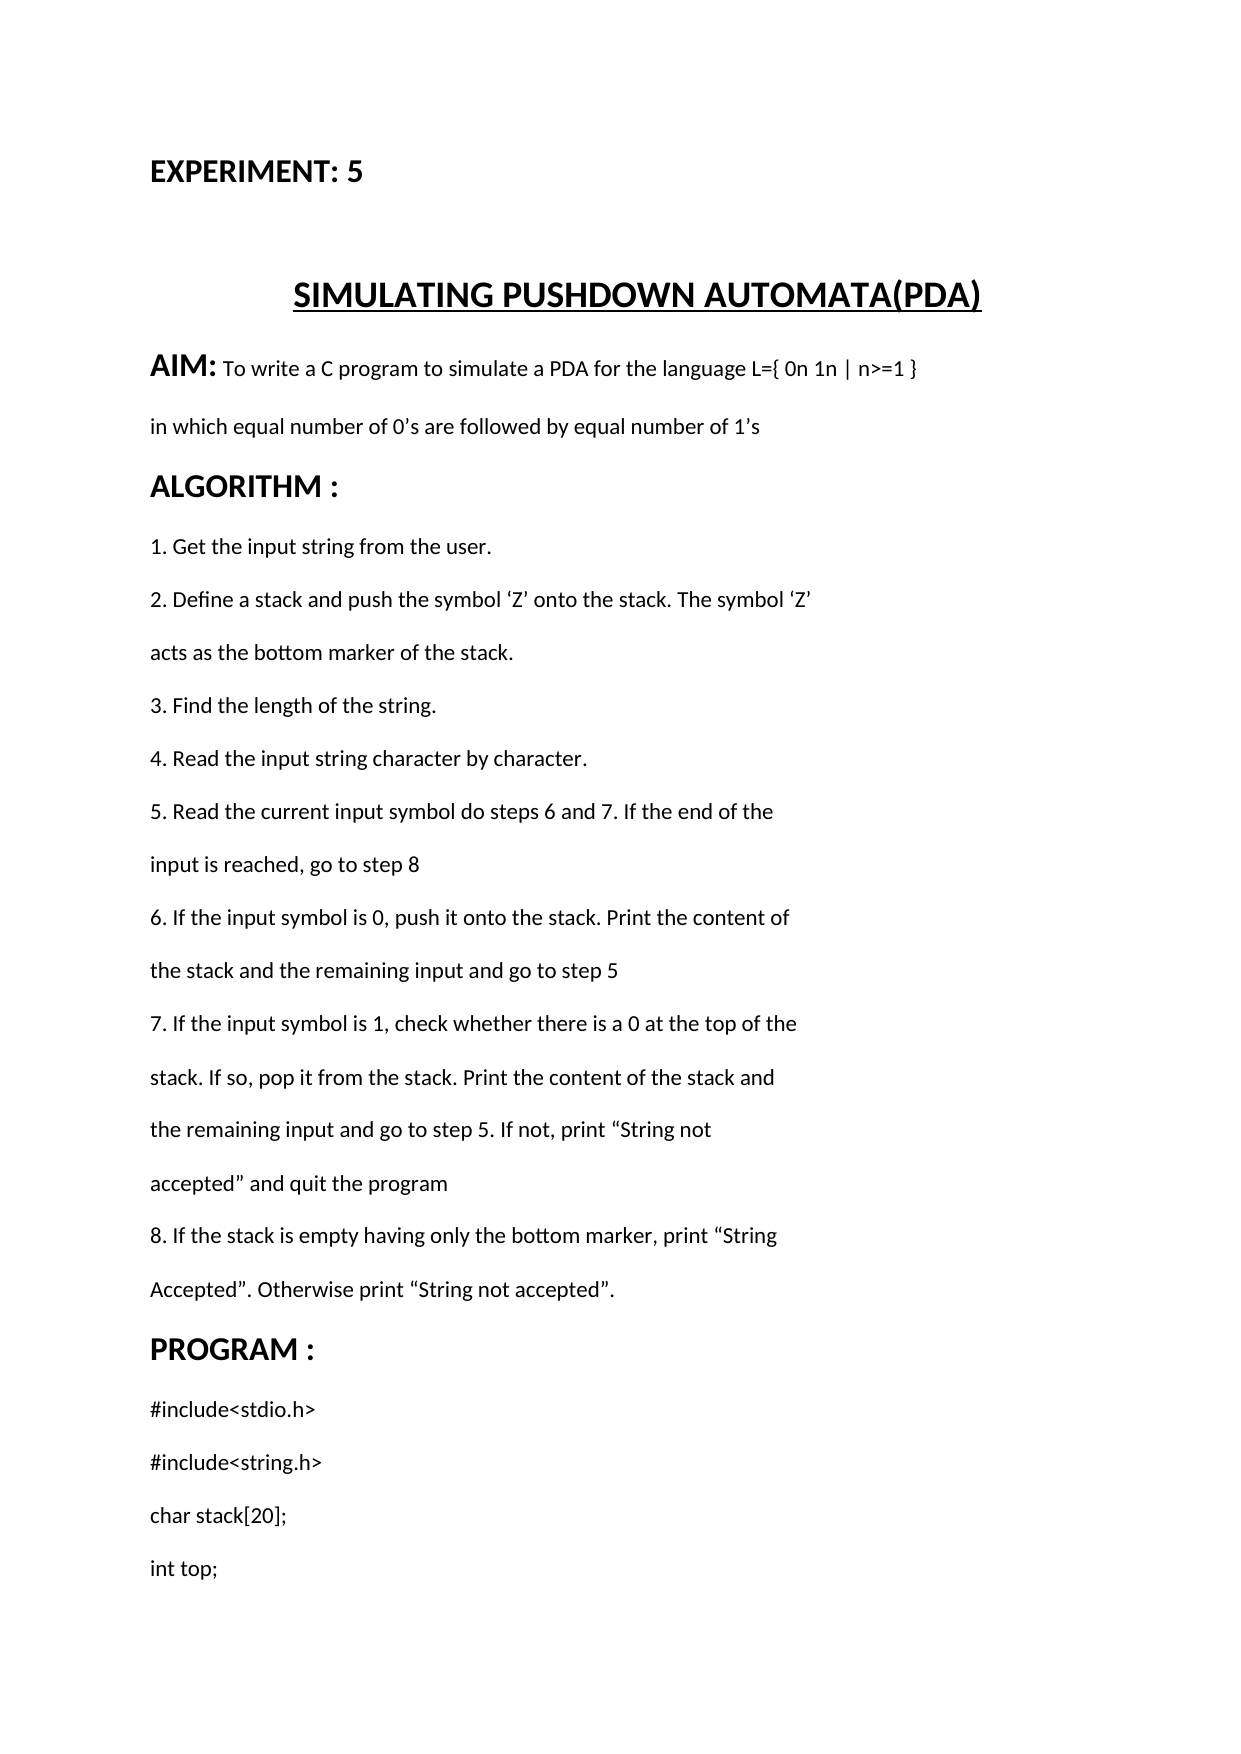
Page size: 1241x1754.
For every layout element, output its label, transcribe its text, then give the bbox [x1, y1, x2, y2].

text 1. Get the input string from the user. [150, 532, 1090, 560]
text 6. If the input symbol is 0, push it onto the stack. Print the content of [150, 903, 1090, 932]
text 7. If the input symbol is 1, check whether there is a 0 at the top of the [150, 1009, 1090, 1038]
text 2. Define a stack and push the symbol ‘Z’ onto the stack. The symbol ‘Z’ [150, 585, 1090, 613]
text stack. If so, pop it from the stack. Print the content of the stack and [150, 1063, 1090, 1091]
text AIM: To write a C program to simulate a PDA for the language L={ 0n 1n | n>=1 } [150, 344, 1090, 385]
text acts as the bottom marker of the stack. [150, 638, 1090, 666]
text char stack[20]; [150, 1501, 1090, 1529]
text 4. Read the input string character by character. [150, 744, 1090, 772]
text #include<stdio.h> [150, 1395, 1090, 1423]
text input is reached, go to step 8 [150, 851, 1090, 878]
text PROGRAM : [150, 1328, 1090, 1368]
text in which equal number of 0’s are followed by equal number of 1’s [150, 412, 1090, 440]
text int top; [150, 1554, 1090, 1582]
text 8. If the stack is empty having only the bottom marker, print “String [150, 1222, 1090, 1250]
text the remaining input and go to step 5. If not, print “String not [150, 1116, 1090, 1144]
text Accepted”. Otherwise print “String not accepted”. [150, 1275, 1090, 1303]
text EXPERIMENT: 5 [150, 150, 1090, 191]
text 5. Read the current input symbol do steps 6 and 7. If the end of the [150, 797, 1090, 826]
text the stack and the remaining input and go to step 5 [150, 957, 1090, 984]
text SIMULATING PUSHDOWN AUTOMATA(PDA) [150, 271, 1090, 316]
text accepted” and quit the program [150, 1169, 1090, 1197]
text ALGORITHM : [150, 465, 1090, 506]
text 3. Find the length of the string. [150, 691, 1090, 719]
text #include<string.h> [150, 1448, 1090, 1476]
